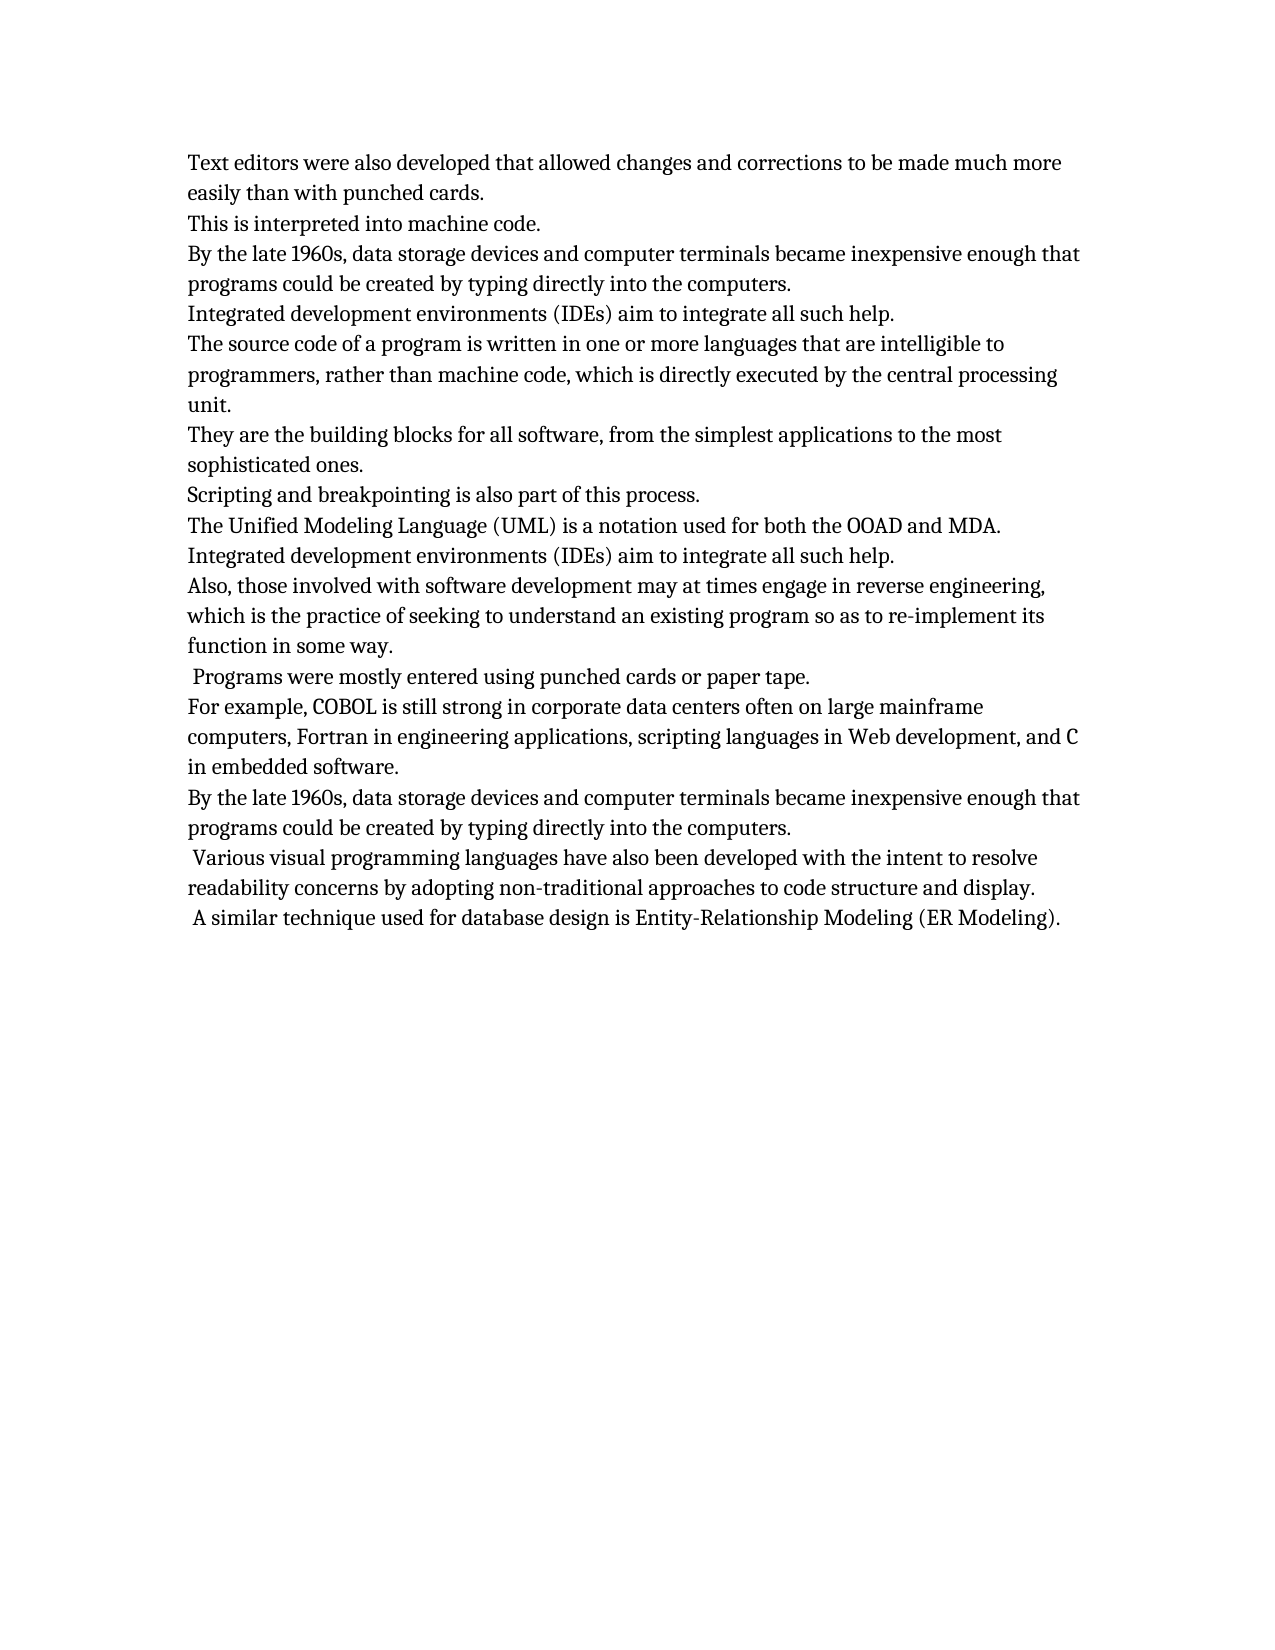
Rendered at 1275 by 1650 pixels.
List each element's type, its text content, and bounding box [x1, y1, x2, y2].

text Text editors were also developed that allowed changes and corrections to be made much more easily than with punched cards. This is interpreted into machine code. By the late 1960s, data storage devices and computer terminals became inexpensive enough that programs could be created by typing directly into the computers. Integrated development environments (IDEs) aim to integrate all such help. The source code of a program is written in one or more languages that are intelligible to programmers, rather than machine code, which is directly executed by the central processing unit. They are the building blocks for all software, from the simplest applications to the most sophisticated ones. Scripting and breakpointing is also part of this process. The Unified Modeling Language (UML) is a notation used for both the OOAD and MDA. Integrated development environments (IDEs) aim to integrate all such help. Also, those involved with software development may at times engage in reverse engineering, which is the practice of seeking to understand an existing program so as to re-implement its function in some way. Programs were mostly entered using punched cards or paper tape. For example, COBOL is still strong in corporate data centers often on large mainframe computers, Fortran in engineering applications, scripting languages in Web development, and C in embedded software. By the late 1960s, data storage devices and computer terminals became inexpensive enough that programs could be created by typing directly into the computers. Various visual programming languages have also been developed with the intent to resolve readability concerns by adopting non-traditional approaches to code structure and display. A similar technique used for database design is Entity-Relationship Modeling (ER Modeling). [187, 150, 1087, 932]
